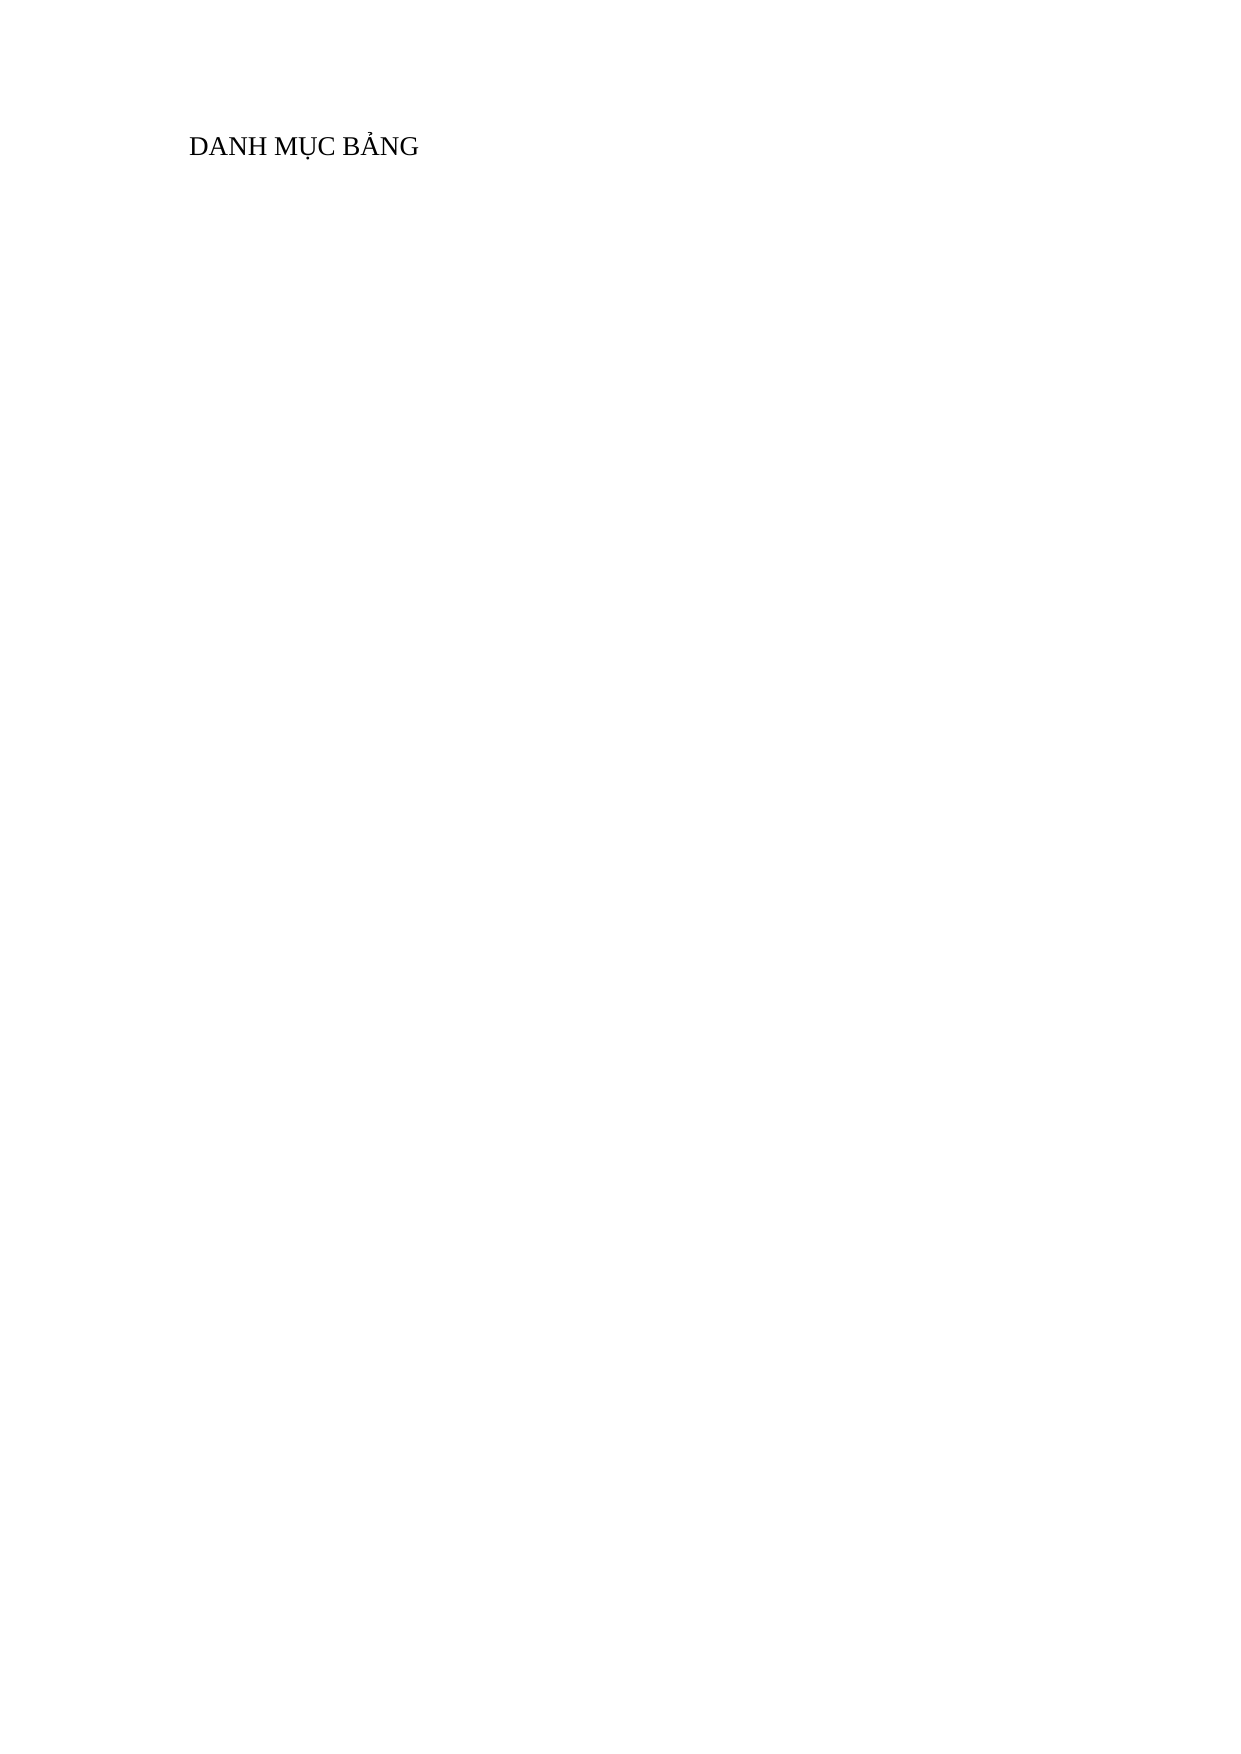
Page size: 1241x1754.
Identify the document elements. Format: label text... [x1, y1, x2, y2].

text DANH MỤC BẢNG [189, 130, 1110, 161]
